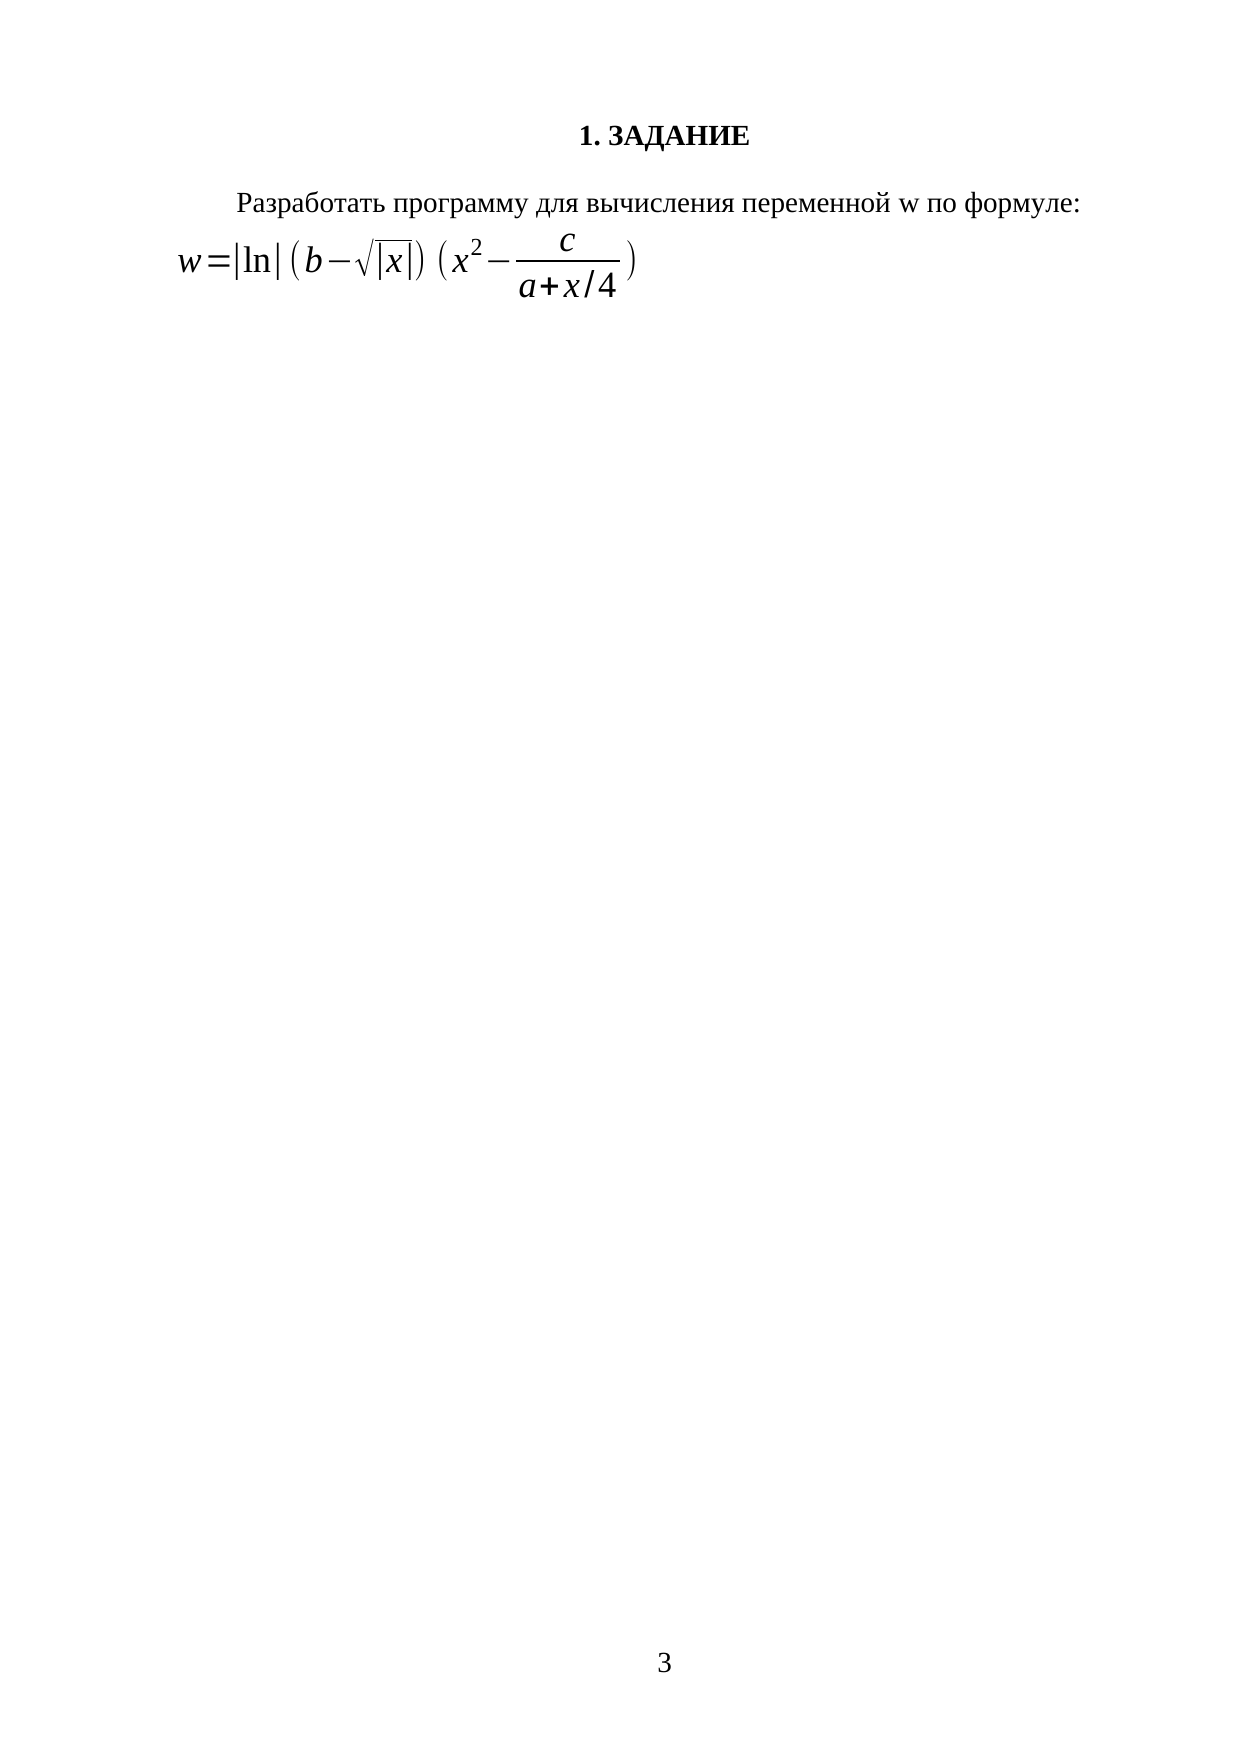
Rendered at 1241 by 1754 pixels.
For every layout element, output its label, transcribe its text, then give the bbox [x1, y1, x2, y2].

text 1. ЗАДАНИЕ [177, 118, 1152, 152]
text Разработать программу для вычисления переменной w по формуле: [177, 185, 1152, 219]
